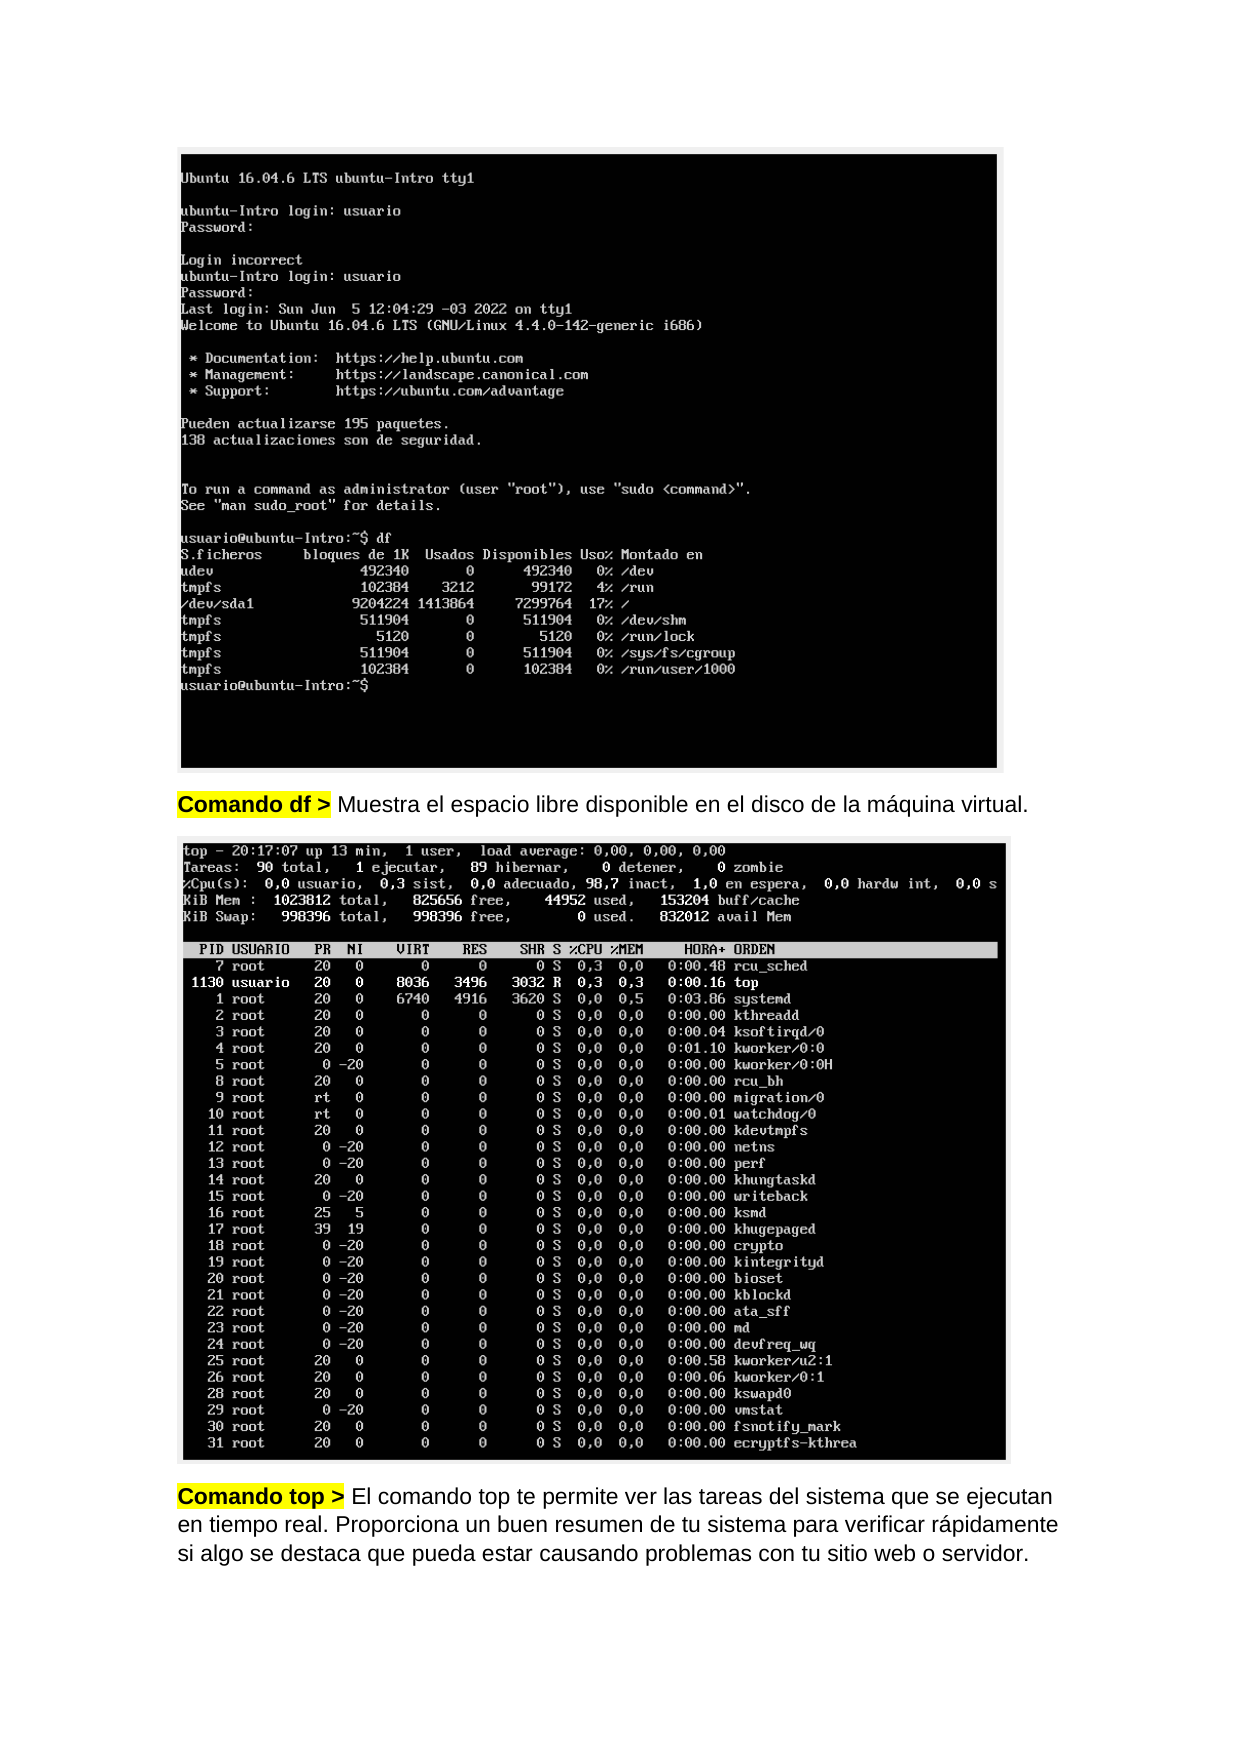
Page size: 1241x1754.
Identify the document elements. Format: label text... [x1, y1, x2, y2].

text Comando df > Muestra el espacio libre disponible en el disco de la máquina virtual. [331, 791, 1063, 818]
picture [177, 147, 1004, 773]
text Comando top > El comando top te permite ver las tareas del sistema que se ejecutan en tiempo real. Proporciona un buen resumen de tu sistema para verificar rápidamente si algo se destaca que pueda estar causando problemas con tu sitio web o servidor. [177, 1483, 1063, 1566]
picture [177, 836, 1011, 1464]
